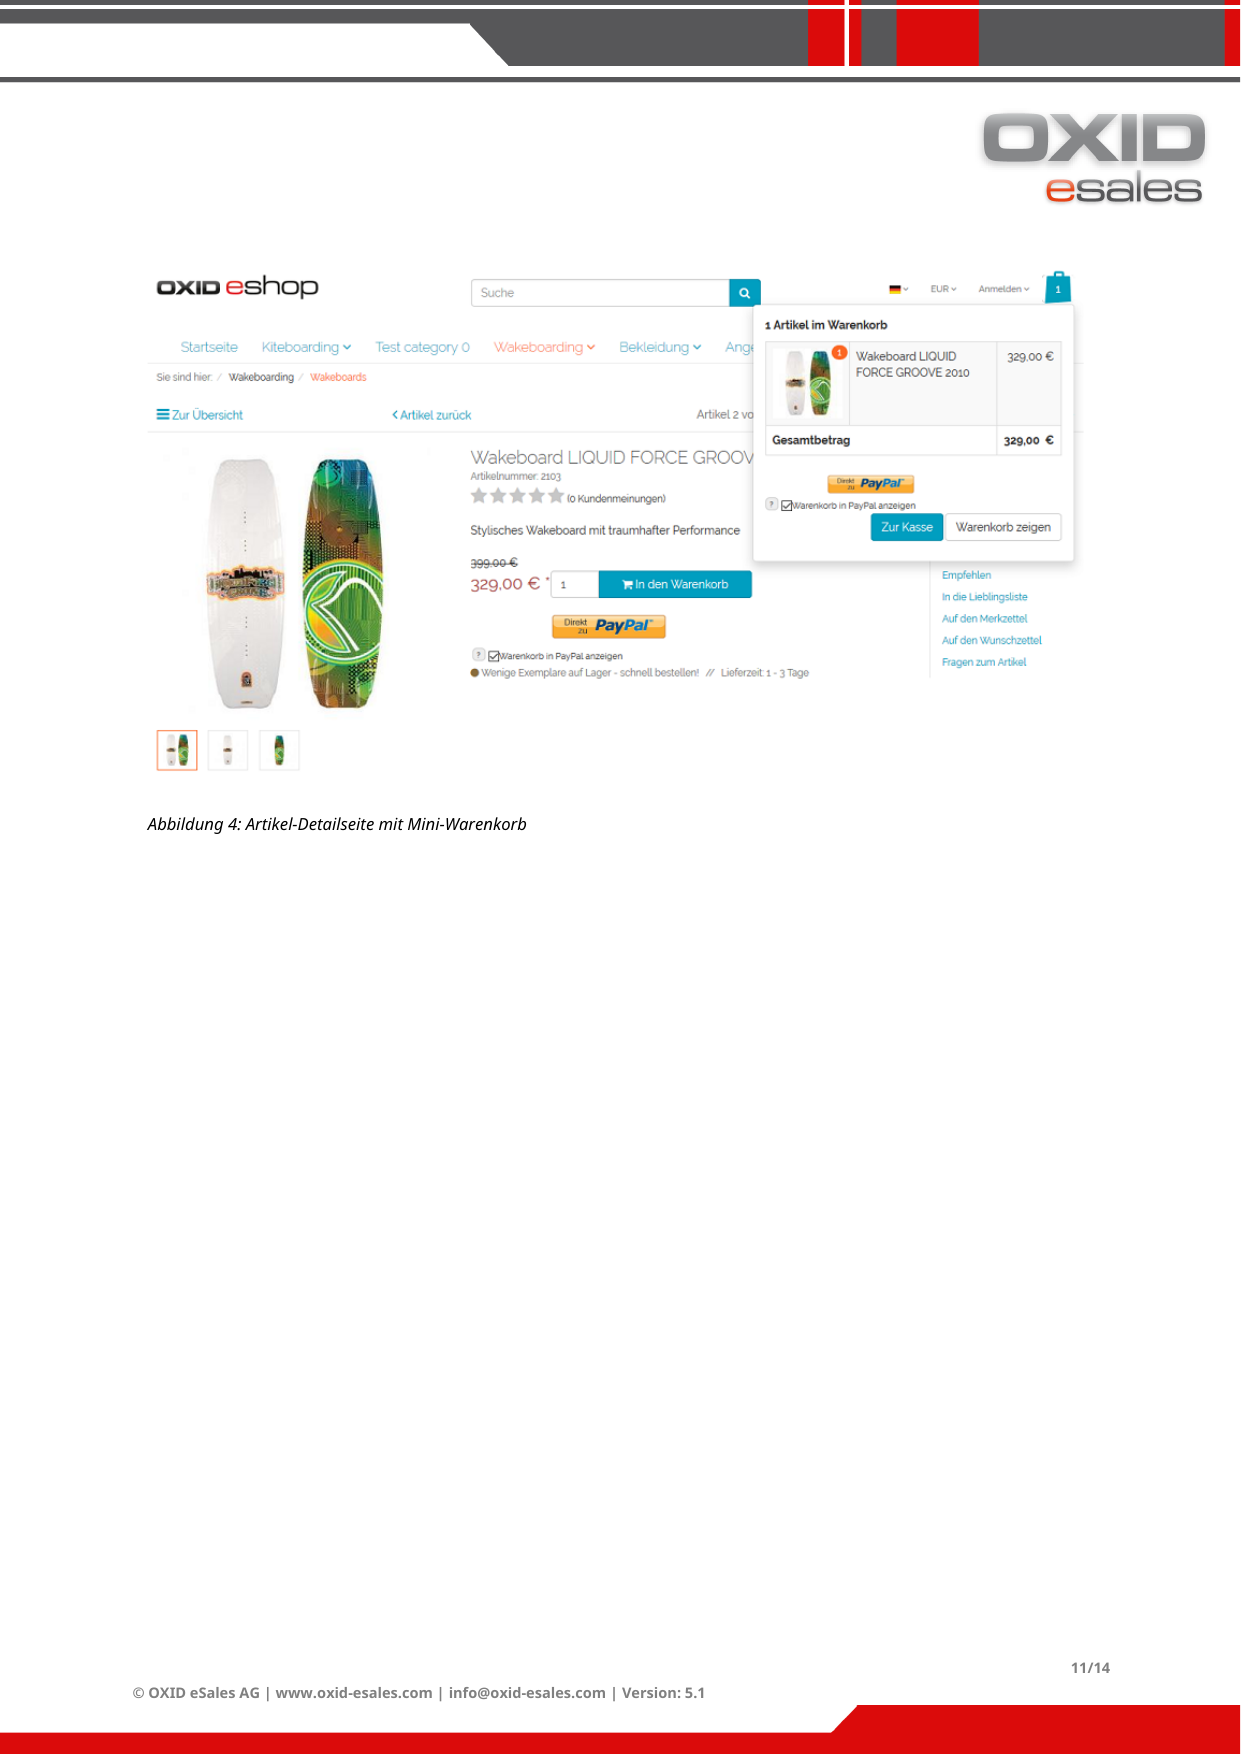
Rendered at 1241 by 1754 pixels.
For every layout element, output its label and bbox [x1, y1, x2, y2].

picture [147, 265, 1084, 785]
picture [0, 1705, 1241, 1754]
picture [0, 0, 1241, 210]
